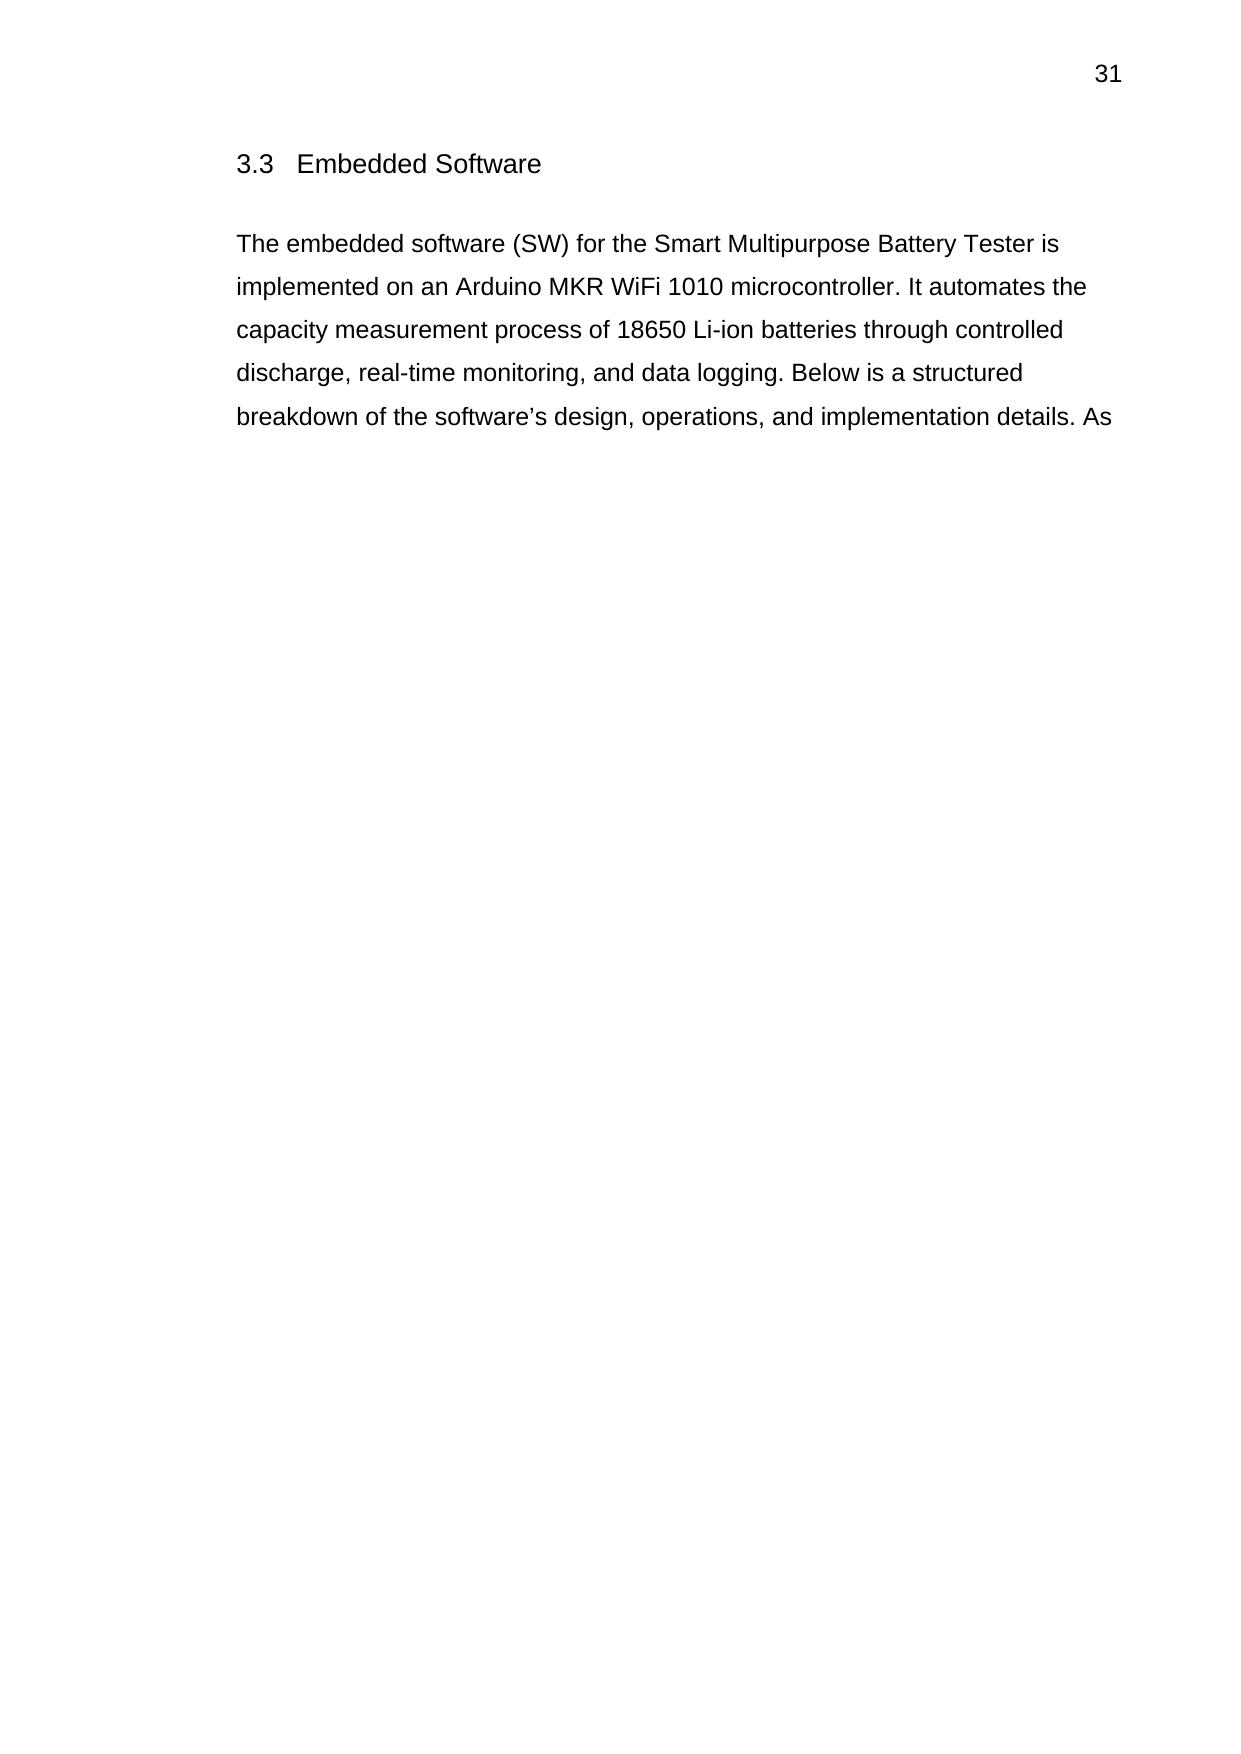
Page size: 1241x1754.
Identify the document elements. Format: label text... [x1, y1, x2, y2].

subtitle Embedded Software [236, 148, 1122, 179]
text The embedded software (SW) for the Smart Multipurpose Battery Tester is implemented on an Arduino MKR WiFi 1010 microcontroller. It automates the capacity measurement process of 18650 Li-ion batteries through controlled discharge, real-time monitoring, and data logging. Below is a structured breakdown of the software’s design, operations, and implementation details. As shown in Figure 14, Figure 14: Software Architecture [236, 229, 1122, 430]
